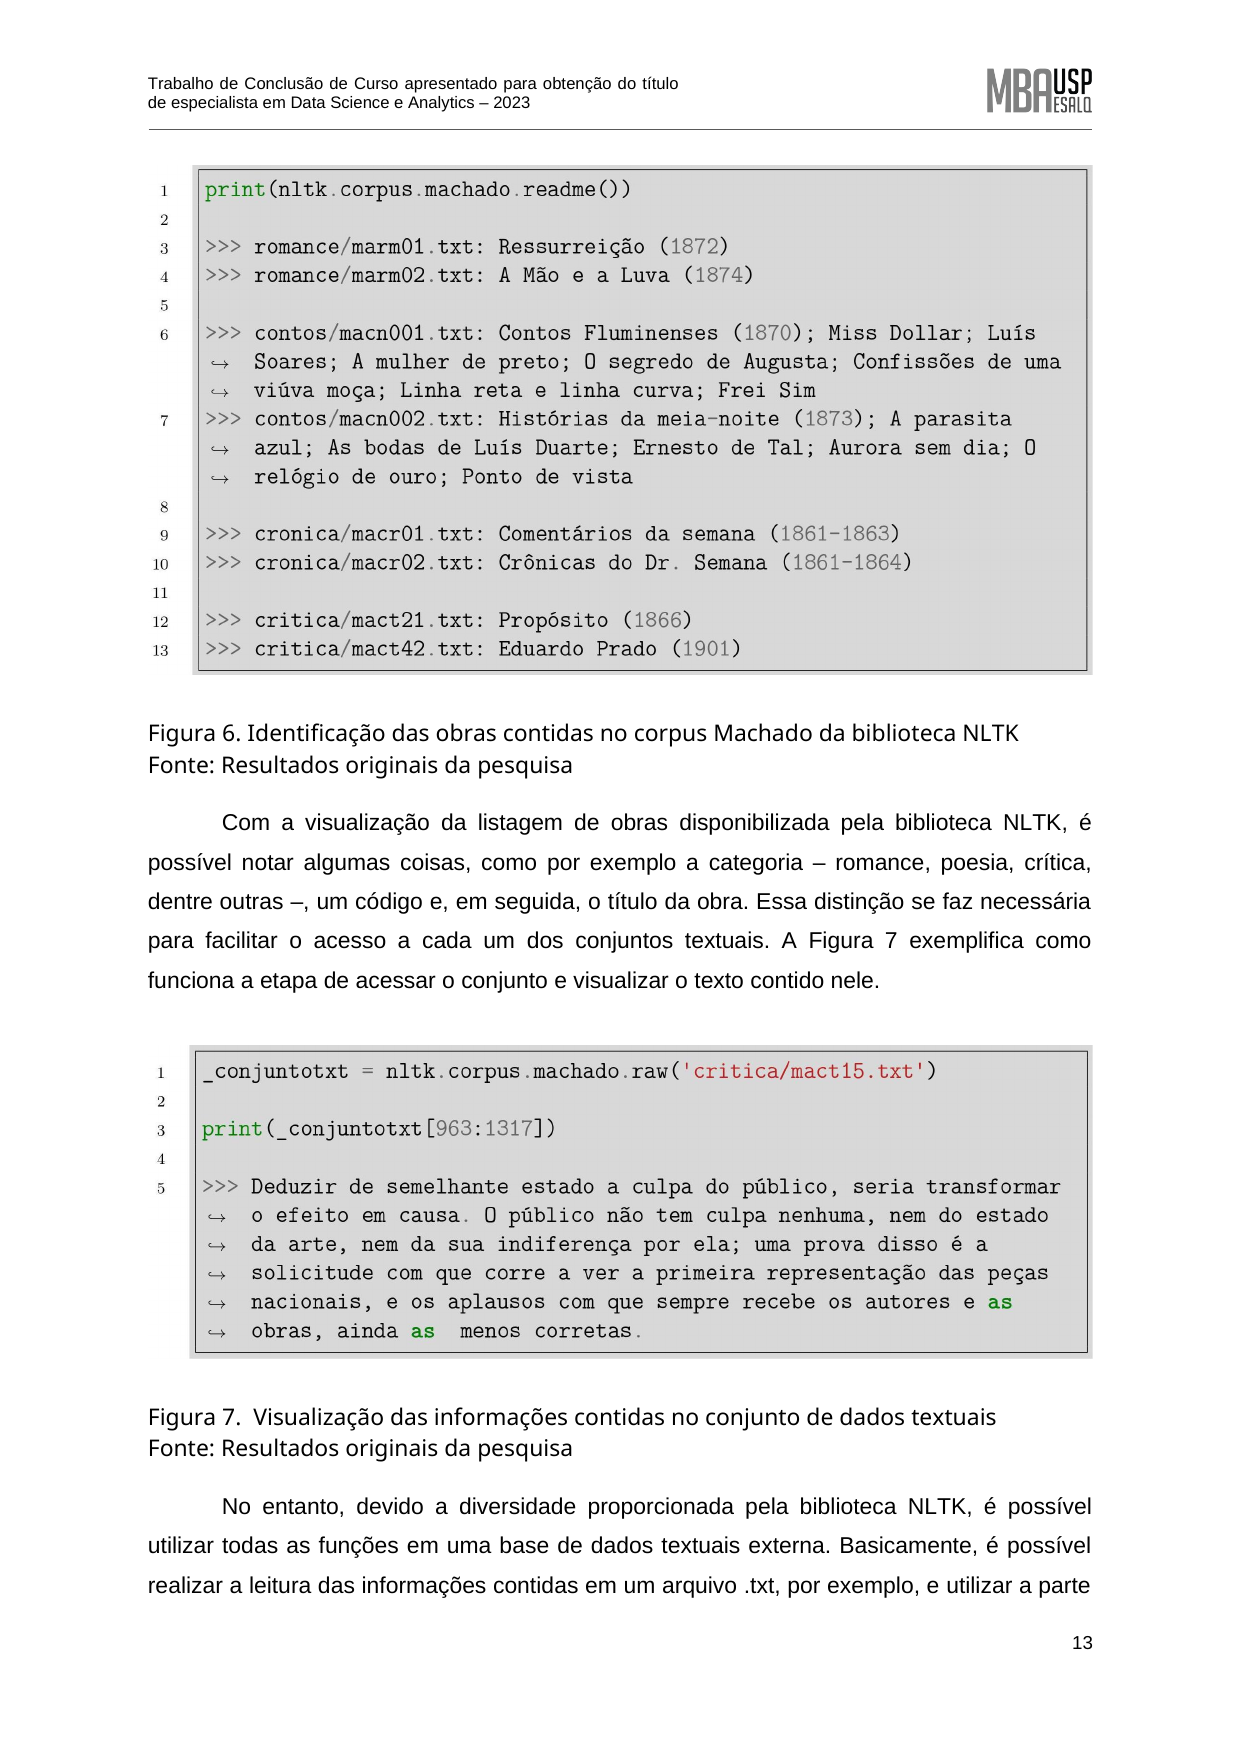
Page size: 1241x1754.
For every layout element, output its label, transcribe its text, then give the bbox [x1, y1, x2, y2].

text Figura 6. Identificação das obras contidas no corpus Machado da biblioteca NLTK Fonte: Resultados originais da pesquisa [148, 717, 1092, 780]
list Com a visualização da listagem de obras disponibilizada pela biblioteca NLTK, é possível notar algumas coisas, como por exemplo a categoria – romance, poesia, crítica, dentre outras –, um código e, em seguida, o título da obra. Essa distinção se faz necessária para facilitar o acesso a cada um dos conjuntos textuais. A Figura 7 exemplifica como funciona a etapa de acessar o conjunto e visualizar o texto contido nele. [148, 809, 1092, 993]
picture [147, 1045, 1093, 1359]
text Figura 7. Visualização das informações contidas no conjunto de dados textuais Fonte: Resultados originais da pesquisa [148, 1401, 1092, 1463]
picture [147, 165, 1093, 675]
picture [984, 67, 1095, 114]
